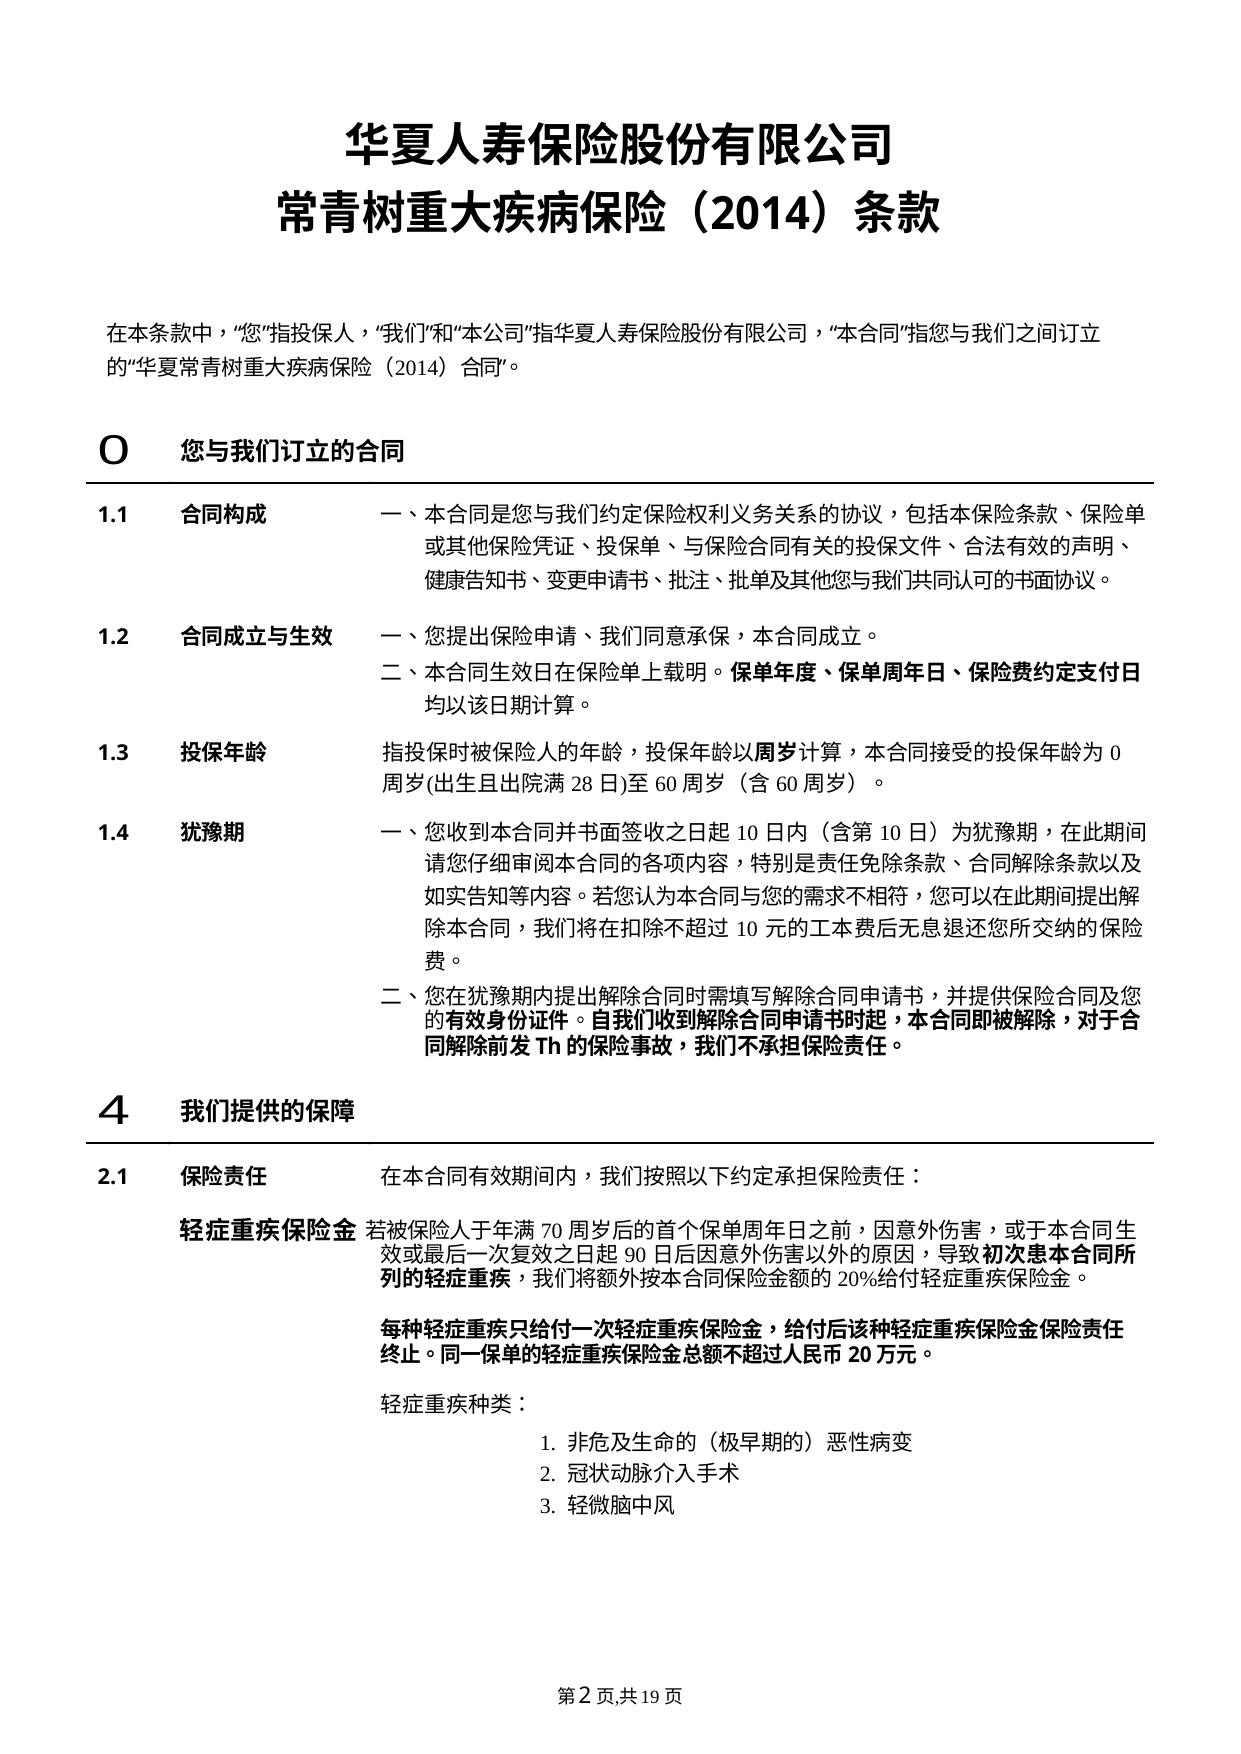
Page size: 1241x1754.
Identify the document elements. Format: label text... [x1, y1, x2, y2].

text 或其他保险凭证、投保单、与保险合同有关的投保文件、合法有效的声明、健康告知书、变更申请书、批注、批单及其他您与我们共同认可的书面协议。 [424, 531, 1154, 594]
subtitle 华夏人寿保险股份有限公司 [344, 119, 1165, 172]
list 犹豫期 一、您收到本合同并书面签收之日起 10 日内（含第 10 日）为犹豫期，在此期间 [97, 817, 1165, 847]
list 保险责任 在本合同有效期间内，我们按照以下约定承担保险责任： [97, 1157, 1165, 1192]
text 4 我们提供的保障 [97, 1082, 1165, 1133]
list 非危及生命的（极早期的）恶性病变 [539, 1427, 1165, 1456]
list 轻微脑中风 [539, 1490, 1165, 1520]
text 二、您在犹豫期内提出解除合同时需填写解除合同申请书，并提供保险合同及您的有效身份证件。自我们收到解除合同申请书时起，本合同即被解除，对于合同解除前发Th的保险事故，我们不承担保险责任。 [380, 985, 1144, 1061]
text 轻症重疾保险金 若被保险人于年满 70 周岁后的首个保单周年日之前，因意外伤害，或于本合同生效或最后一次复效之日起 90 日后因意外伤害以外的原因，导致初次患本合同所列的轻症重疾，我们将额外按本合同保险金额的 20%给付轻症重疾保险金。 [179, 1215, 1137, 1293]
text 常青树重大疾病保险（2014）条款 [275, 172, 1165, 244]
text 在本条款中，“您”指投保人，“我们”和“本公司”指华夏人寿保险股份有限公司，“本合同”指您与我们之间订立的“华夏常青树重大疾病保险（2014）合同”。 [106, 318, 1125, 381]
subtitle 0 您与我们订立的合同 [97, 422, 1165, 473]
text 请您仔细审阅本合同的各项内容，特别是责任免除条款、合同解除条款以及如实告知等内容。若您认为本合同与您的需求不相符，您可以在此期间提出解除本合同，我们将在扣除不超过 10 元的工本费后无息退还您所交纳的保险费。 [424, 848, 1144, 976]
list 合同成立与生效 一、您提出保险申请、我们同意承保，本合同成立。 [97, 616, 1165, 651]
list 投保年龄 指投保时被保险人的年龄，投保年龄以周岁计算，本合同接受的投保年龄为 0 周岁(出生且出院满 28 日)至 60 周岁（含 60 周岁）。 [97, 737, 1144, 797]
list 合同构成 一、本合同是您与我们约定保险权利义务关系的协议，包括本保险条款、保险单 [97, 495, 1165, 530]
text 轻症重疾种类： [380, 1389, 534, 1419]
text 二、本合同生效日在保险单上载明。保单年度、保单周年日、保险费约定支付日均以该日期计算。 [380, 655, 1144, 720]
subtitle 每种轻症重疾只给付一次轻症重疾保险金，给付后该种轻症重疾保险金保险责任终止。同一保单的轻症重疾保险金总额不超过人民币20万元。 [380, 1318, 1143, 1368]
list 冠状动脉介入手术 [539, 1458, 1165, 1488]
